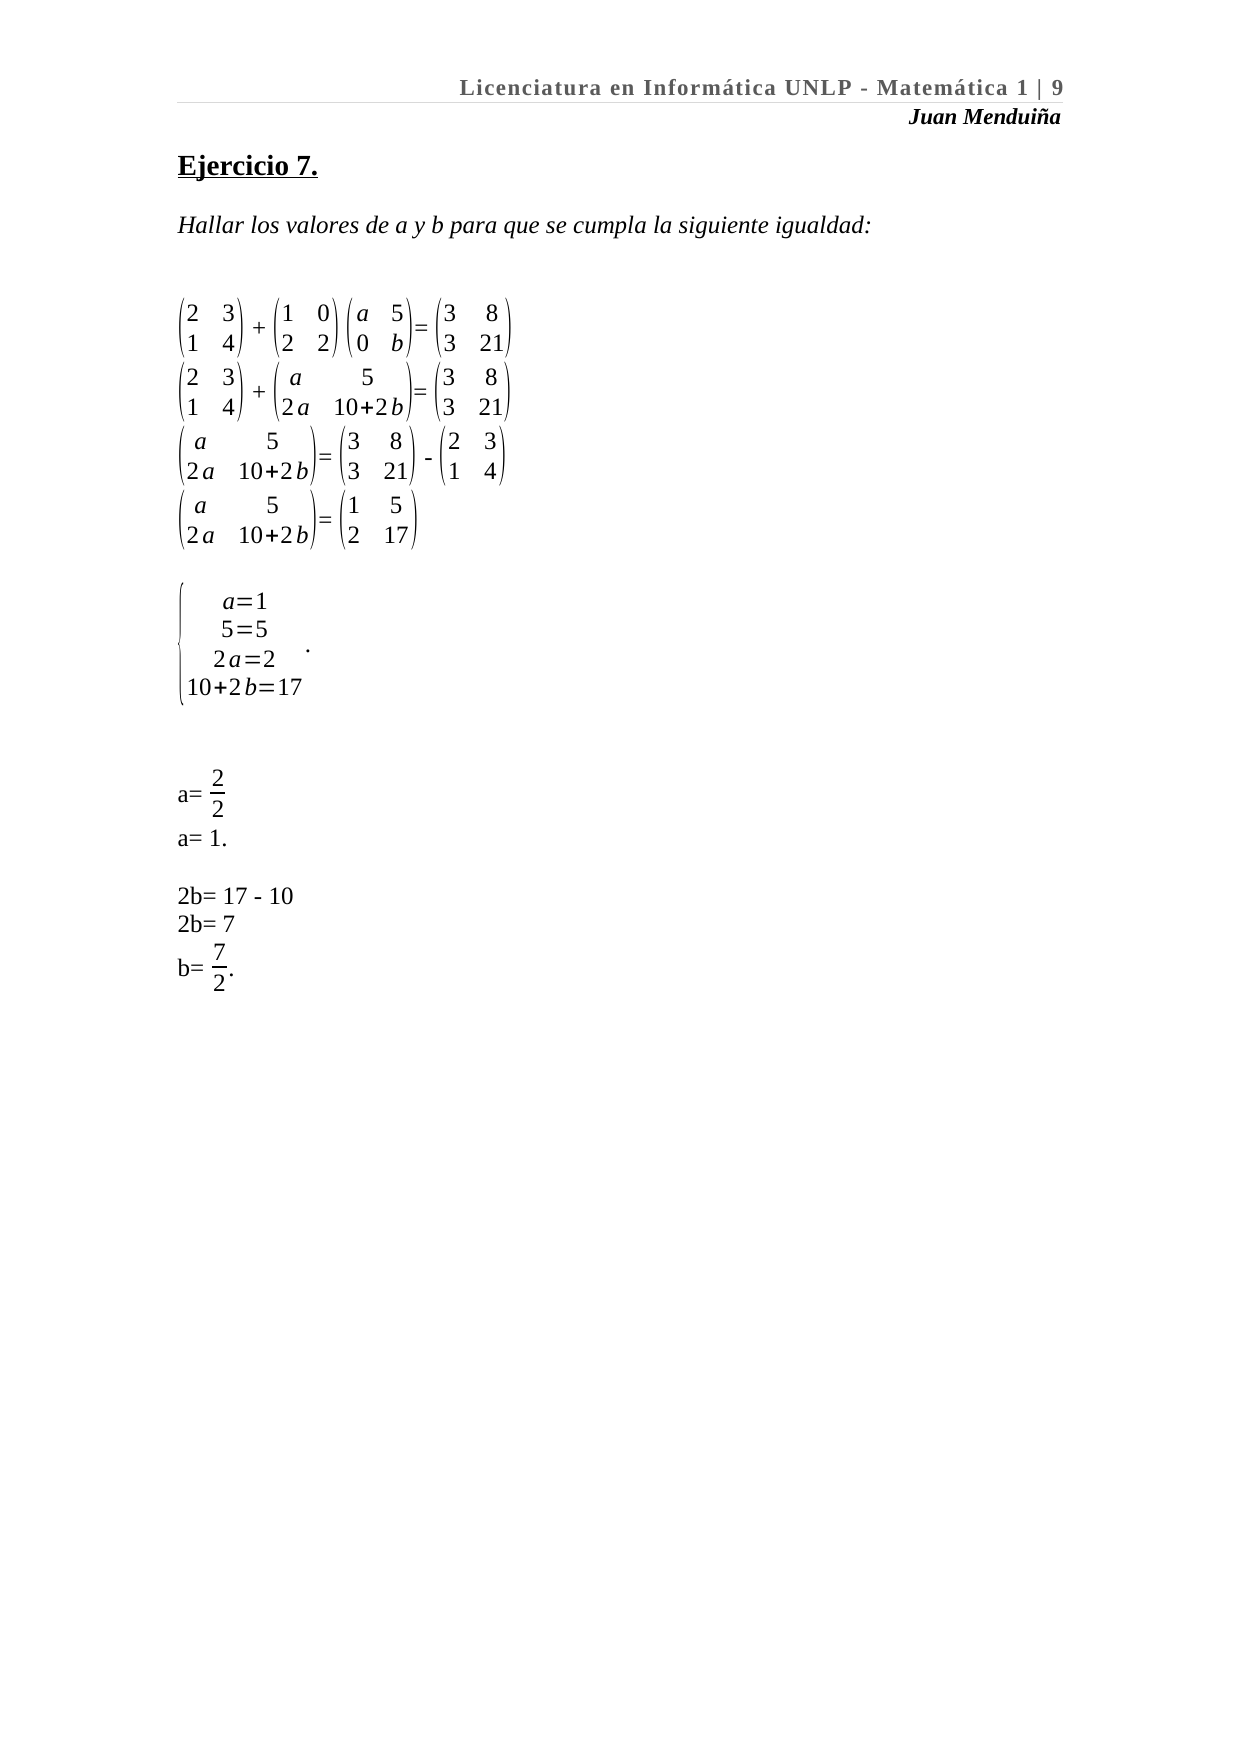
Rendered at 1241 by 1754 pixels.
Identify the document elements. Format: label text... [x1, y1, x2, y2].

text + = [177, 360, 1063, 424]
text + = [177, 296, 1063, 360]
text a= [177, 764, 1063, 823]
text b= . [177, 938, 1063, 997]
text 2b= 7 [177, 909, 1063, 938]
text = - [177, 424, 1063, 488]
text Ejercicio 7. [177, 148, 1063, 181]
text Hallar los valores de a y b para que se cumpla la siguiente igualdad: [177, 210, 1063, 239]
text . [177, 581, 1063, 707]
text 2b= 17 - 10 [177, 881, 1063, 909]
text a= 1. [177, 823, 1063, 852]
text = [177, 488, 1063, 552]
